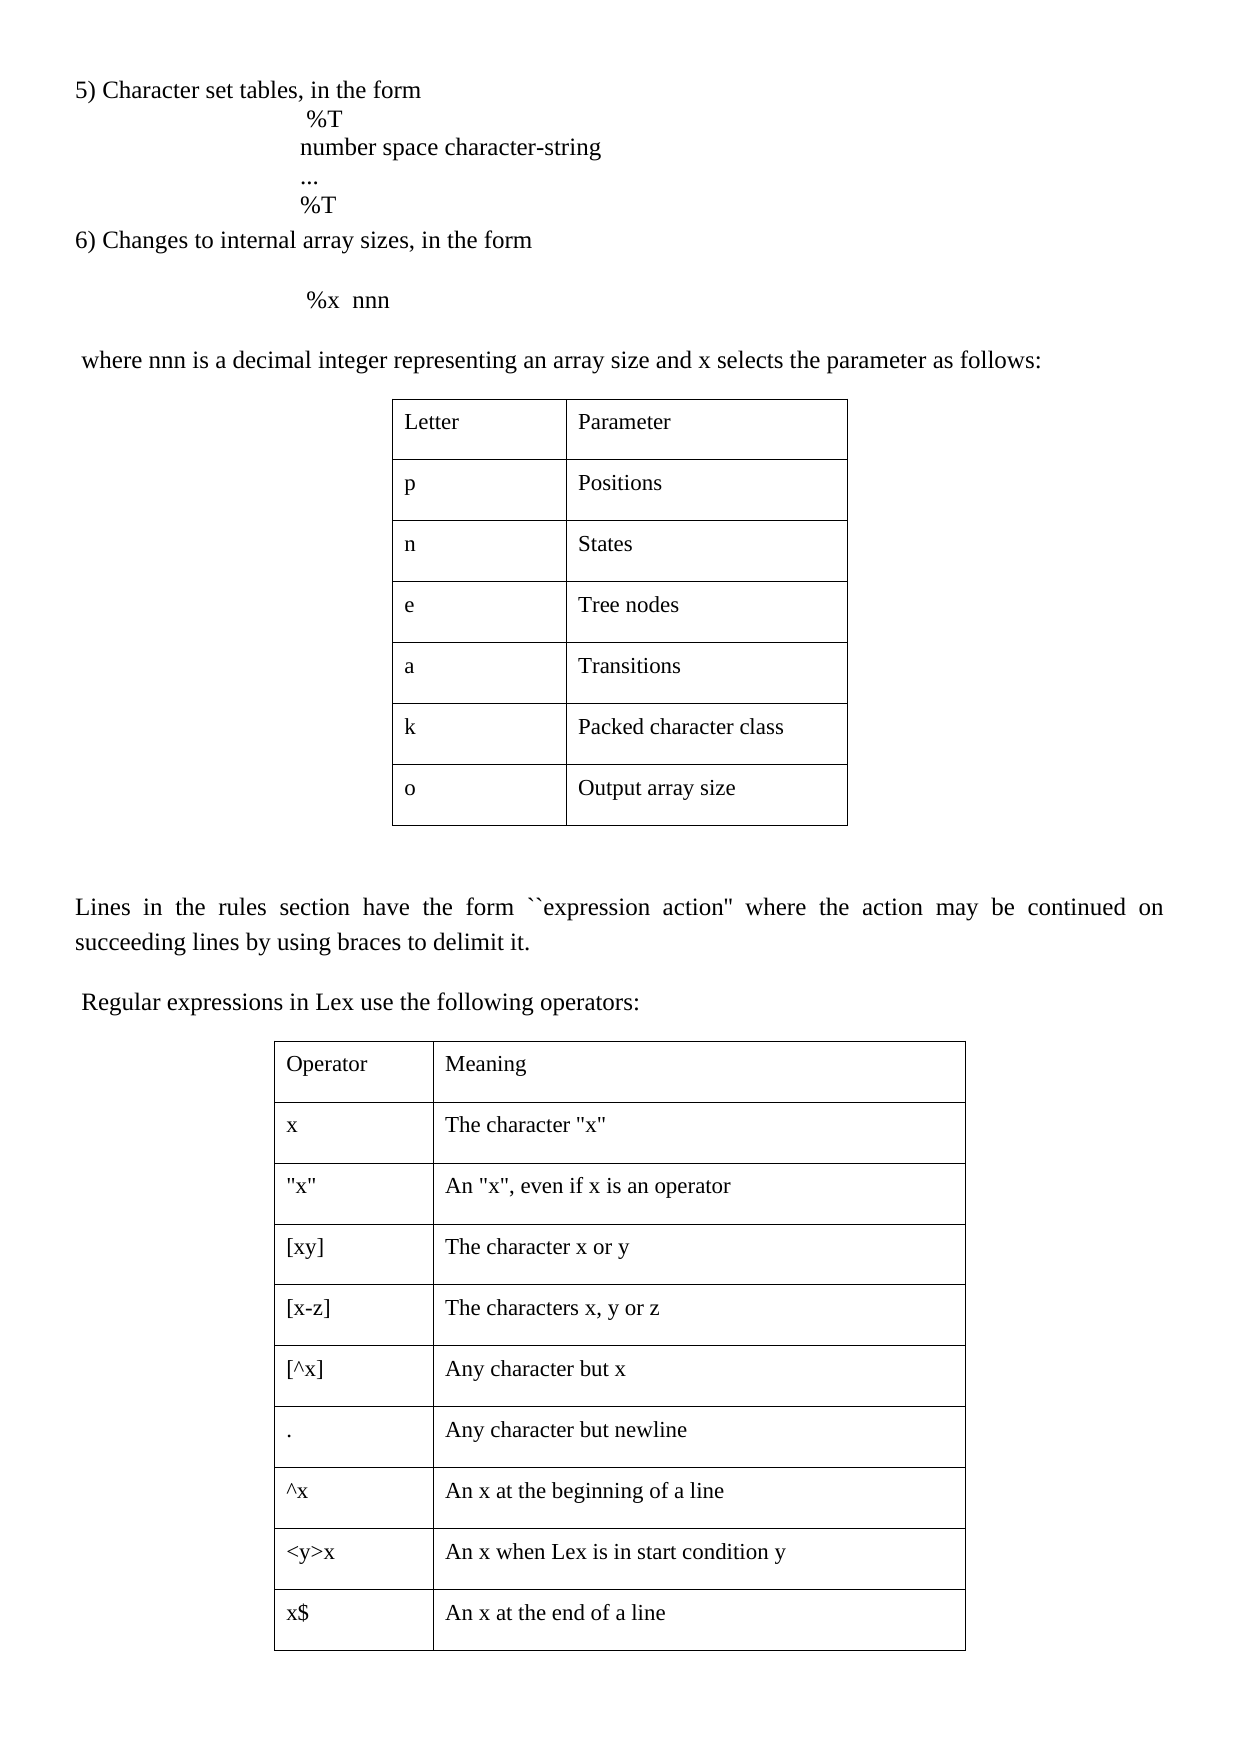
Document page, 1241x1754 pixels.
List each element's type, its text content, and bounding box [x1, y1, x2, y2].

table_header Meaning [434, 1042, 965, 1102]
table_cell The character x or y [434, 1225, 965, 1284]
text where nnn is a decimal integer representing an array size and x selects the parameter as follows: [75, 338, 1165, 373]
table_cell "x" [275, 1164, 433, 1223]
table_cell Tree nodes [567, 582, 847, 642]
text %x nnn [75, 279, 1165, 313]
table_cell States [567, 521, 847, 581]
table_cell e [393, 582, 566, 642]
table_cell An x when Lex is in start condition y [434, 1529, 965, 1589]
table_cell The character "x" [434, 1103, 965, 1162]
table_cell p [393, 460, 566, 520]
table_cell o [393, 765, 566, 825]
table_cell x [275, 1103, 433, 1162]
table_cell a [393, 643, 566, 703]
table_cell n [393, 521, 566, 581]
text Regular expressions in Lex use the following operators: [75, 981, 1165, 1016]
table_header Operator [275, 1042, 433, 1102]
table_cell Output array size [567, 765, 847, 825]
table_cell [x-z] [275, 1285, 433, 1345]
table_cell <y>x [275, 1529, 433, 1589]
table_header Letter [393, 400, 566, 459]
table_cell Any character but newline [434, 1407, 965, 1467]
text %T [75, 104, 1165, 132]
table_cell An x at the beginning of a line [434, 1468, 965, 1528]
table_cell Any character but x [434, 1346, 965, 1406]
table_cell The characters x, y or z [434, 1285, 965, 1345]
text Lines in the rules section have the form ``expression action'' where the action may be continued on succeeding lines by using braces to delimit it. [75, 886, 1165, 956]
text ... [75, 161, 1165, 190]
table_cell k [393, 704, 566, 764]
table_cell [xy] [275, 1225, 433, 1284]
text number space character-string [75, 132, 1165, 161]
table_cell ^x [275, 1468, 433, 1528]
table_cell An x at the end of a line [434, 1590, 965, 1650]
table_header Parameter [567, 400, 847, 459]
text %T [75, 190, 1165, 219]
table_cell Packed character class [567, 704, 847, 764]
text 6) Changes to internal array sizes, in the form [75, 219, 1165, 254]
table_cell Positions [567, 460, 847, 520]
table_cell Transitions [567, 643, 847, 703]
table_cell [^x] [275, 1346, 433, 1406]
table_cell x$ [275, 1590, 433, 1650]
table_cell . [275, 1407, 433, 1467]
table_cell An "x", even if x is an operator [434, 1164, 965, 1223]
text 5) Character set tables, in the form [75, 75, 1165, 104]
